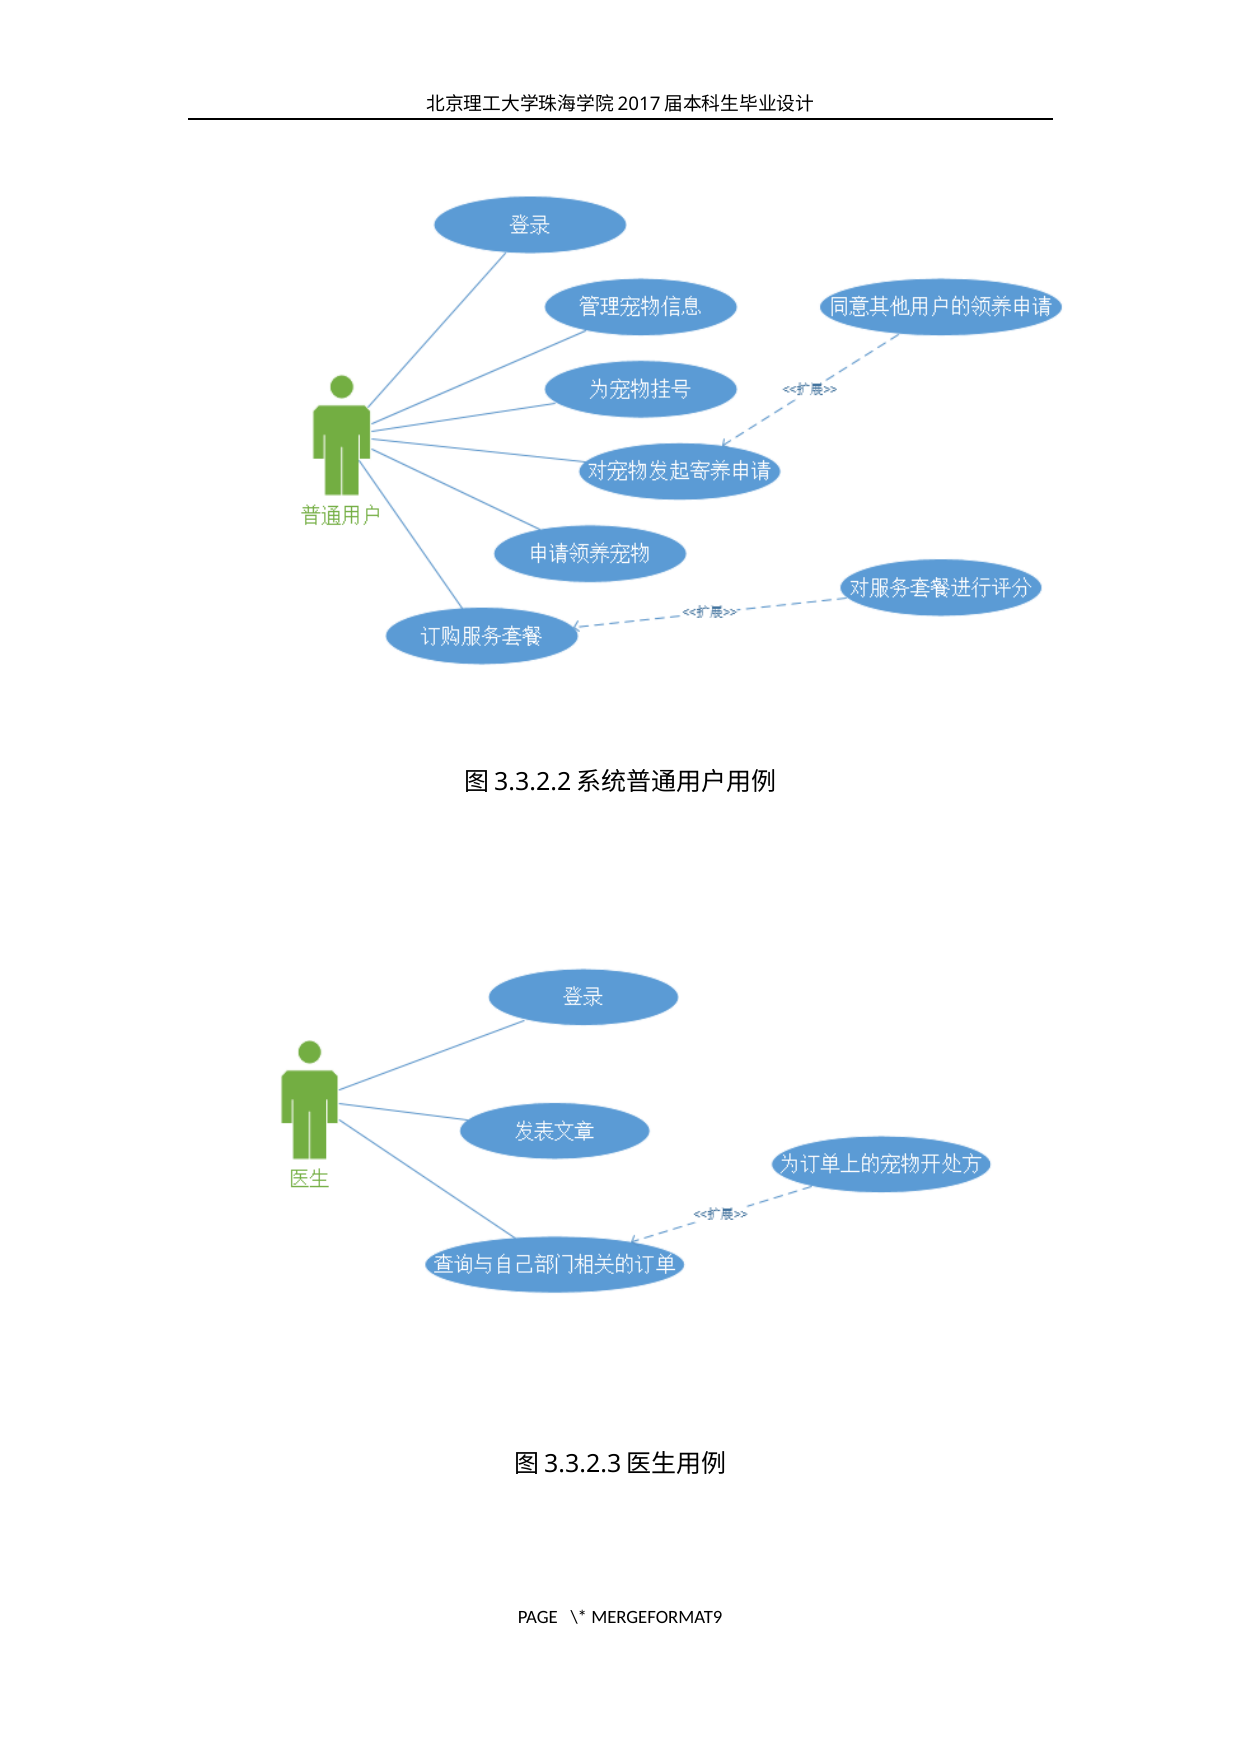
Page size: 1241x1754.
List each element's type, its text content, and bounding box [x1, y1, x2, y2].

picture [187, 942, 1053, 1411]
text 图3.3.2.3医生用例 [187, 1429, 1053, 1494]
picture [187, 162, 1142, 730]
text 图3.3.2.2系统普通用户用例 [187, 747, 1053, 812]
